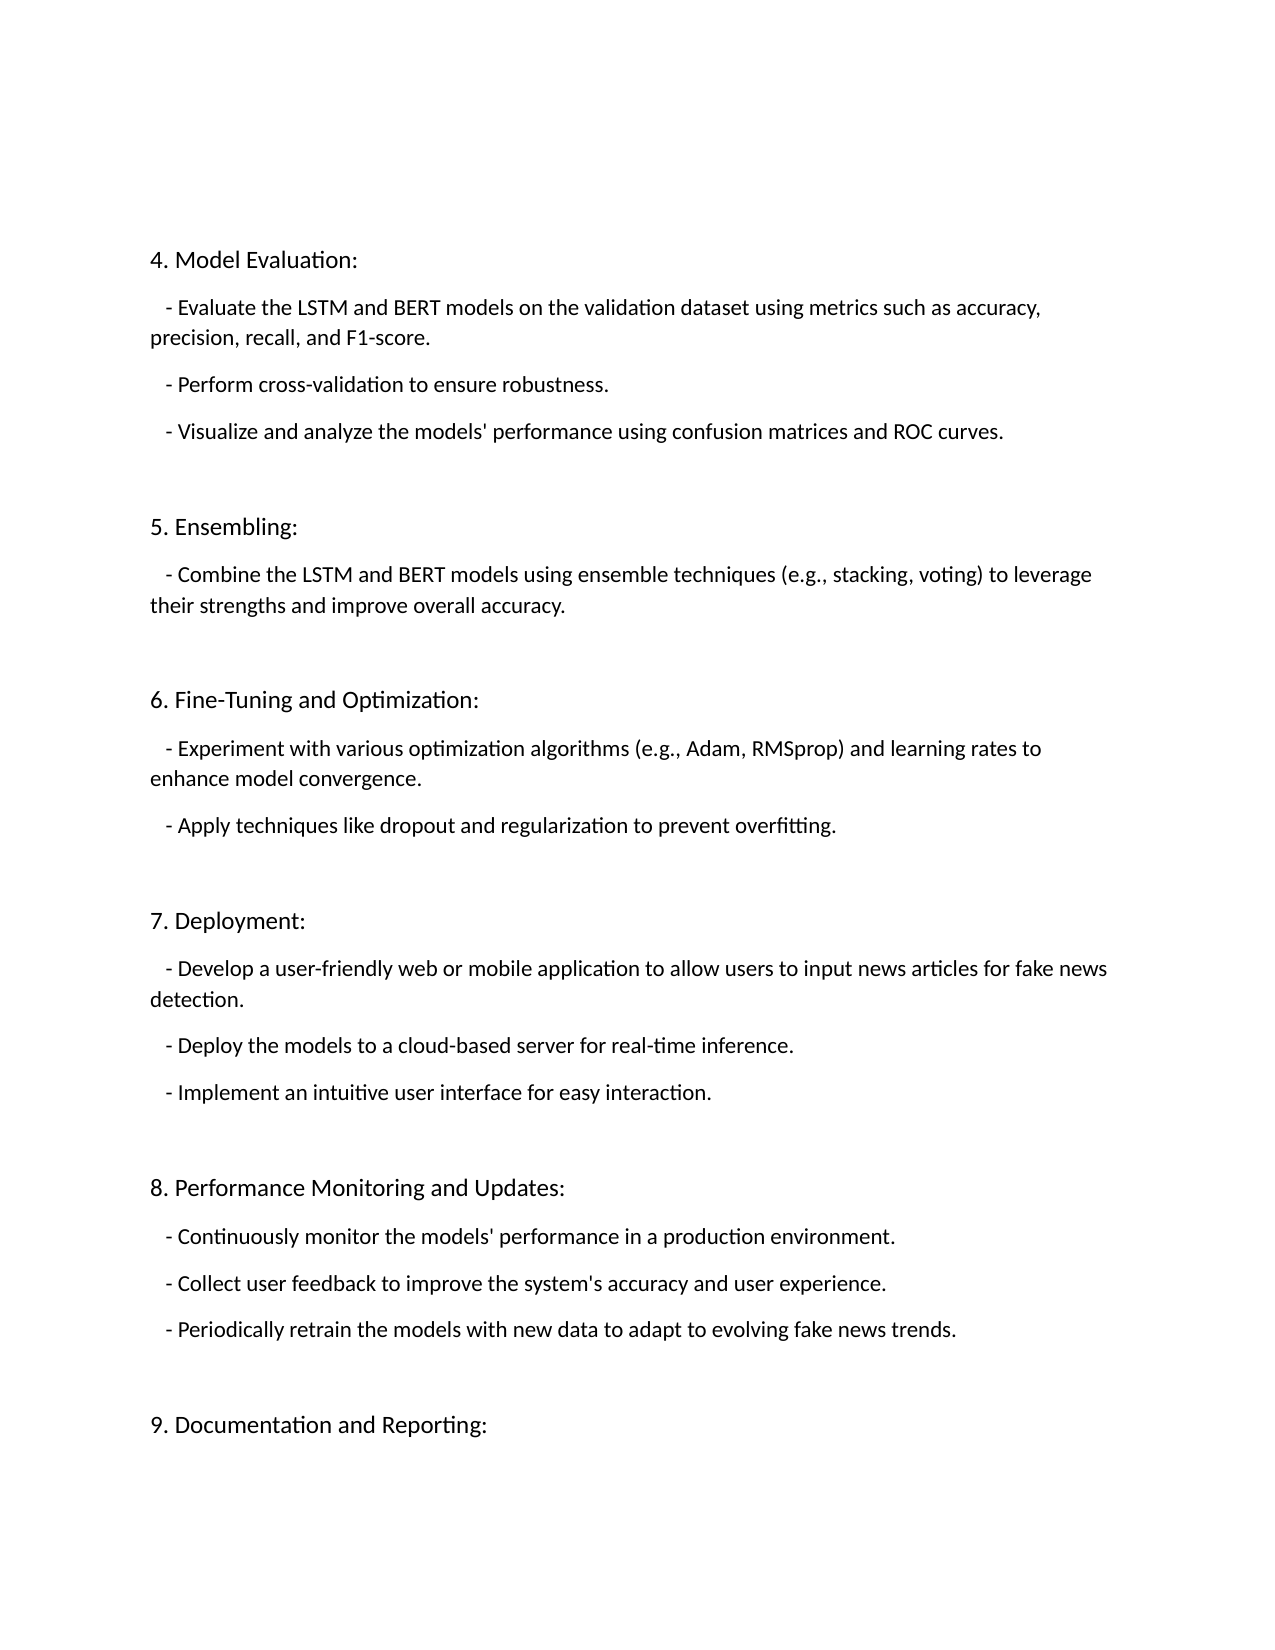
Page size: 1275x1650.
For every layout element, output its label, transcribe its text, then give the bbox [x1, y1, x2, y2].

text 9. Documentation and Reporting: [150, 1409, 1125, 1440]
text - Apply techniques like dropout and regularization to prevent overfitting. [150, 811, 1125, 839]
text - Periodically retrain the models with new data to adapt to evolving fake news trends. [150, 1316, 1125, 1344]
text - Implement an intuitive user interface for easy interaction. [150, 1078, 1125, 1107]
text 8. Performance Monitoring and Updates: [150, 1172, 1125, 1203]
text - Collect user feedback to improve the system's accuracy and user experience. [150, 1269, 1125, 1297]
text - Develop a user-friendly web or mobile application to allow users to input news articles for fake news detection. [150, 954, 1125, 1013]
text - Combine the LSTM and BERT models using ensemble techniques (e.g., stacking, voting) to leverage their strengths and improve overall accuracy. [150, 561, 1125, 619]
text - Deploy the models to a cloud-based server for real-time inference. [150, 1032, 1125, 1060]
text 5. Ensembling: [150, 511, 1125, 542]
text - Visualize and analyze the models' performance using confusion matrices and ROC curves. [150, 417, 1125, 445]
text - Experiment with various optimization algorithms (e.g., Adam, RMSprop) and learning rates to enhance model convergence. [150, 734, 1125, 792]
text 6. Fine-Tuning and Optimization: [150, 684, 1125, 715]
text - Perform cross-validation to ensure robustness. [150, 370, 1125, 398]
text - Evaluate the LSTM and BERT models on the validation dataset using metrics such as accuracy, precision, recall, and F1-score. [150, 293, 1125, 352]
text 7. Deployment: [150, 905, 1125, 936]
text - Continuously monitor the models' performance in a production environment. [150, 1222, 1125, 1250]
text 4. Model Evaluation: [150, 244, 1125, 274]
